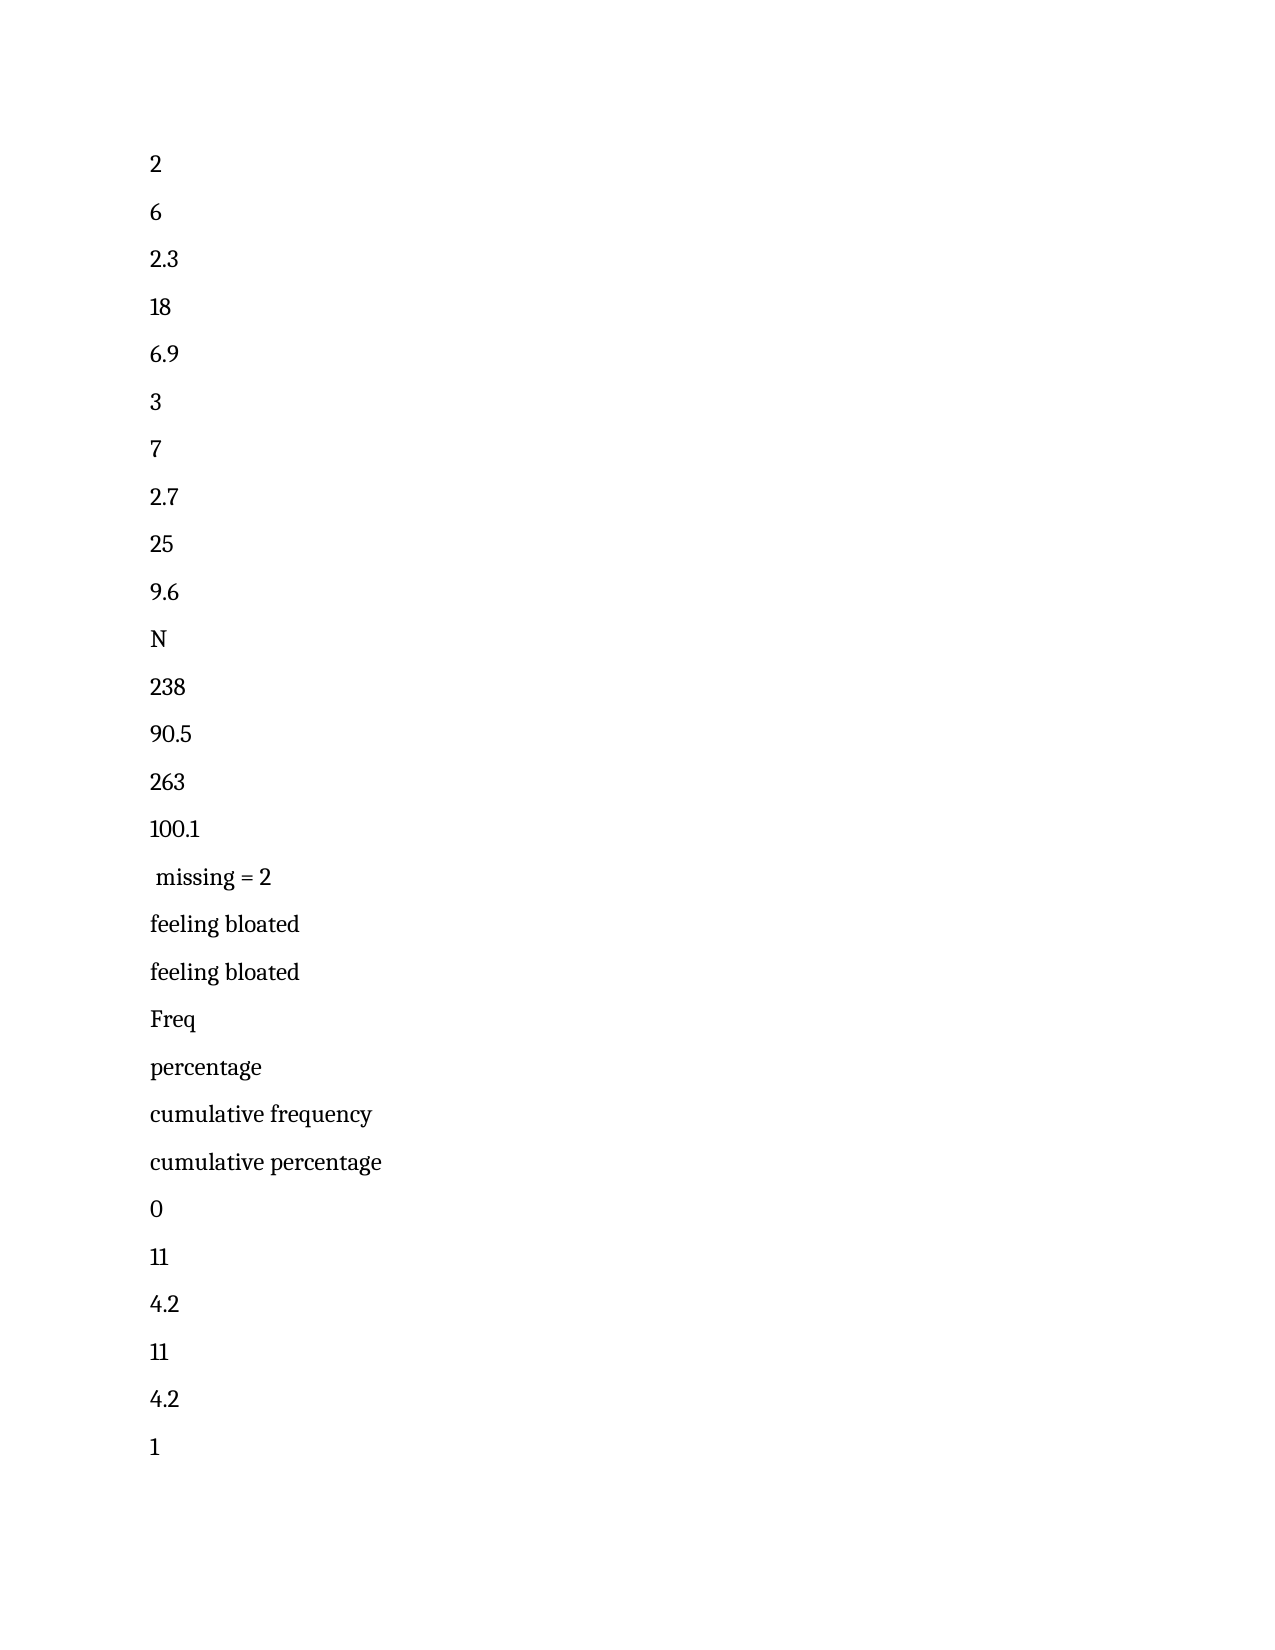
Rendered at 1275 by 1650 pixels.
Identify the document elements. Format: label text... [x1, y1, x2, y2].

text cumulative frequency [150, 1100, 1125, 1129]
text 4.2 [150, 1290, 1125, 1319]
text 18 [150, 292, 1125, 321]
text 7 [150, 435, 1125, 464]
text 3 [150, 387, 1125, 416]
text feeling bloated [150, 957, 1125, 986]
text 9.6 [150, 577, 1125, 606]
text missing = 2 [150, 862, 1125, 891]
text 6 [150, 197, 1125, 226]
text 90.5 [150, 720, 1125, 749]
text N [150, 625, 1125, 654]
text percentage [150, 1052, 1125, 1081]
text 238 [150, 672, 1125, 701]
text 11 [150, 1242, 1125, 1271]
text 2.7 [150, 482, 1125, 511]
text Freq [150, 1005, 1125, 1034]
text 0 [150, 1195, 1125, 1224]
text 11 [150, 1337, 1125, 1366]
text 2.3 [150, 245, 1125, 274]
text 100.1 [150, 815, 1125, 844]
text 2 [150, 150, 1125, 179]
text 4.2 [150, 1385, 1125, 1414]
text feeling bloated [150, 910, 1125, 939]
text 1 [150, 1432, 1125, 1461]
text 25 [150, 530, 1125, 559]
text 6.9 [150, 340, 1125, 369]
text 263 [150, 767, 1125, 796]
text cumulative percentage [150, 1147, 1125, 1176]
